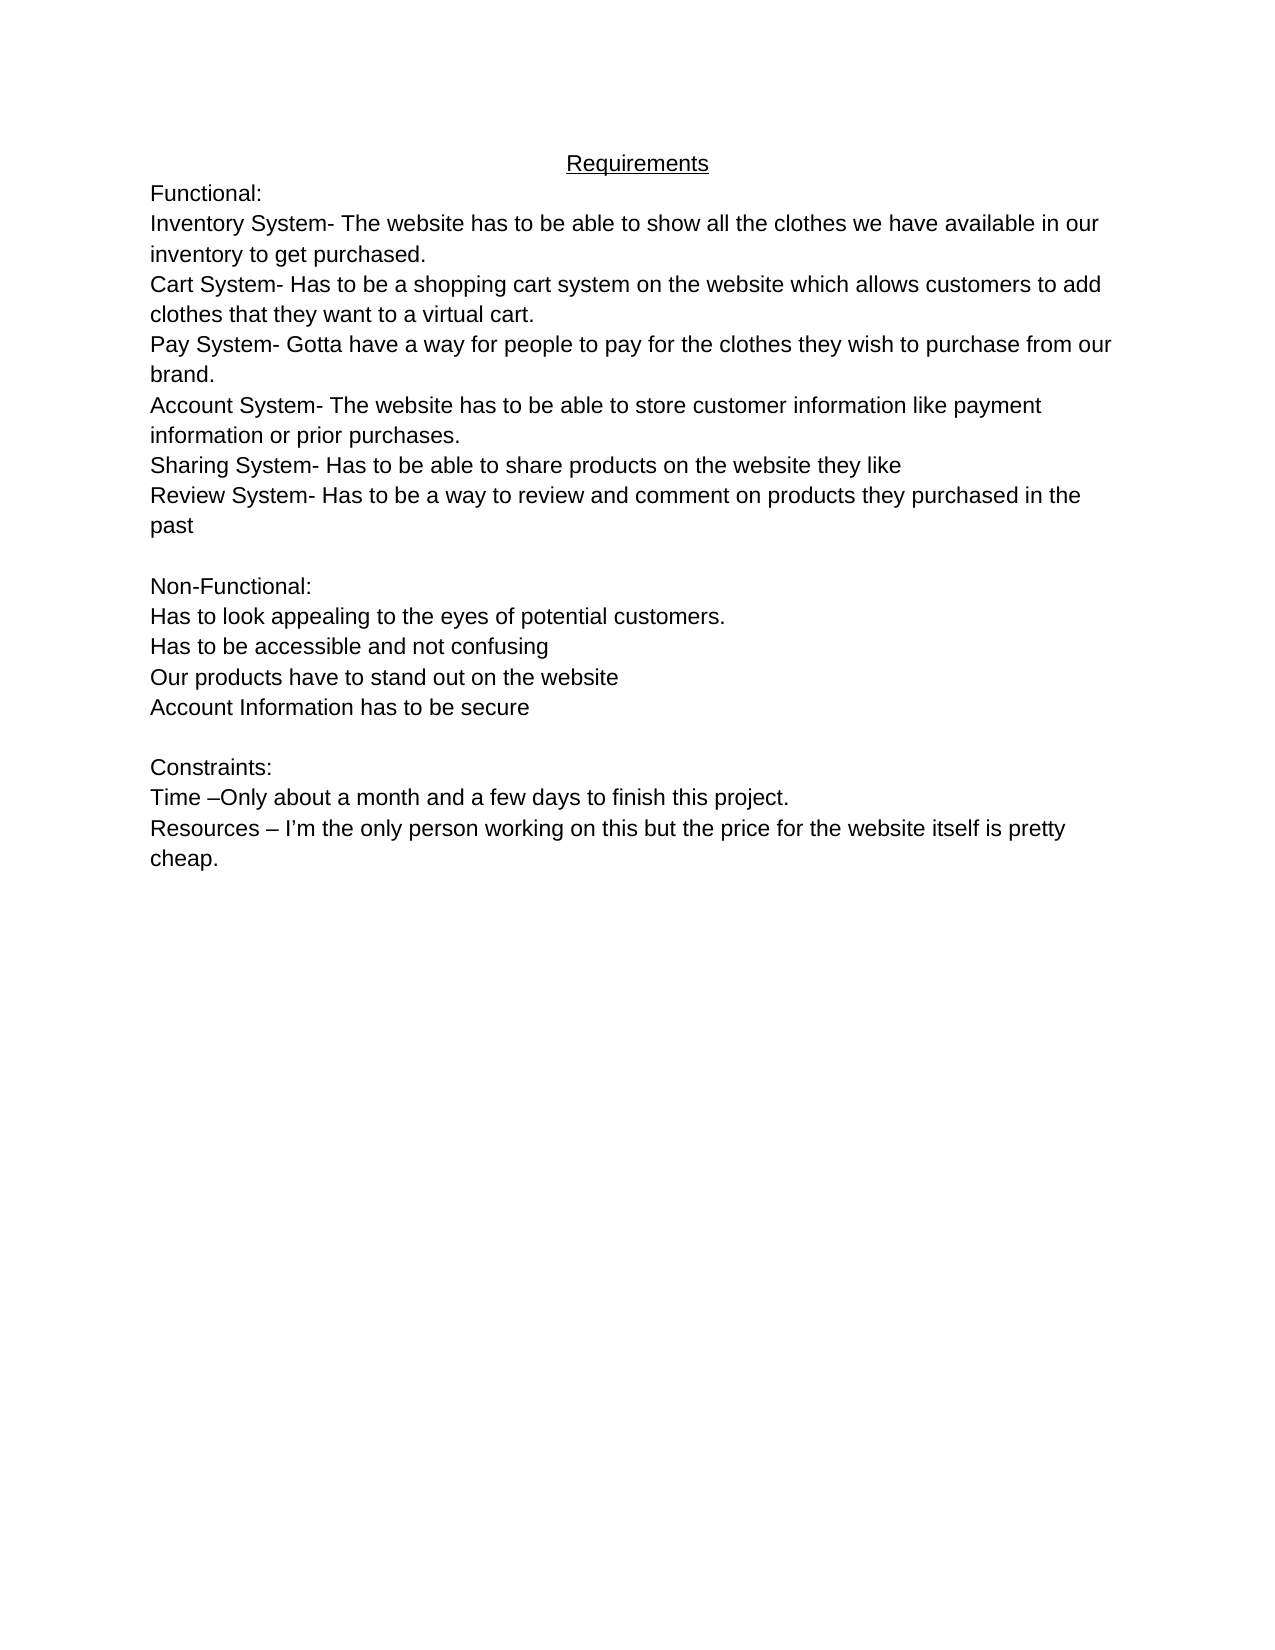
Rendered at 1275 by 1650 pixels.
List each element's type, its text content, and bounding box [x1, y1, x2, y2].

text Pay System- Gotta have a way for people to pay for the clothes they wish to purchase from our brand. [150, 331, 1125, 388]
text Requirements [150, 150, 1125, 176]
text Inventory System- The website has to be able to show all the clothes we have available in our inventory to get purchased. [150, 210, 1125, 267]
text Functional: [150, 180, 1125, 207]
text Review System- Has to be a way to review and comment on products they purchased in the past [150, 482, 1125, 539]
text Resources – I’m the only person working on this but the price for the website itself is pretty cheap. [150, 814, 1125, 871]
text Constraints: [150, 754, 1125, 781]
text Account System- The website has to be able to store customer information like payment information or prior purchases. [150, 392, 1125, 448]
text Sharing System- Has to be able to share products on the website they like [150, 452, 1125, 478]
text Account Information has to be secure [150, 694, 1125, 720]
text Cart System- Has to be a shopping cart system on the website which allows customers to add clothes that they want to a virtual cart. [150, 271, 1125, 327]
text Has to look appealing to the eyes of potential customers. [150, 603, 1125, 629]
text Our products have to stand out on the website [150, 663, 1125, 690]
text Time –Only about a month and a few days to finish this project. [150, 784, 1125, 811]
text Non-Functional: [150, 573, 1125, 599]
text Has to be accessible and not confusing [150, 633, 1125, 660]
